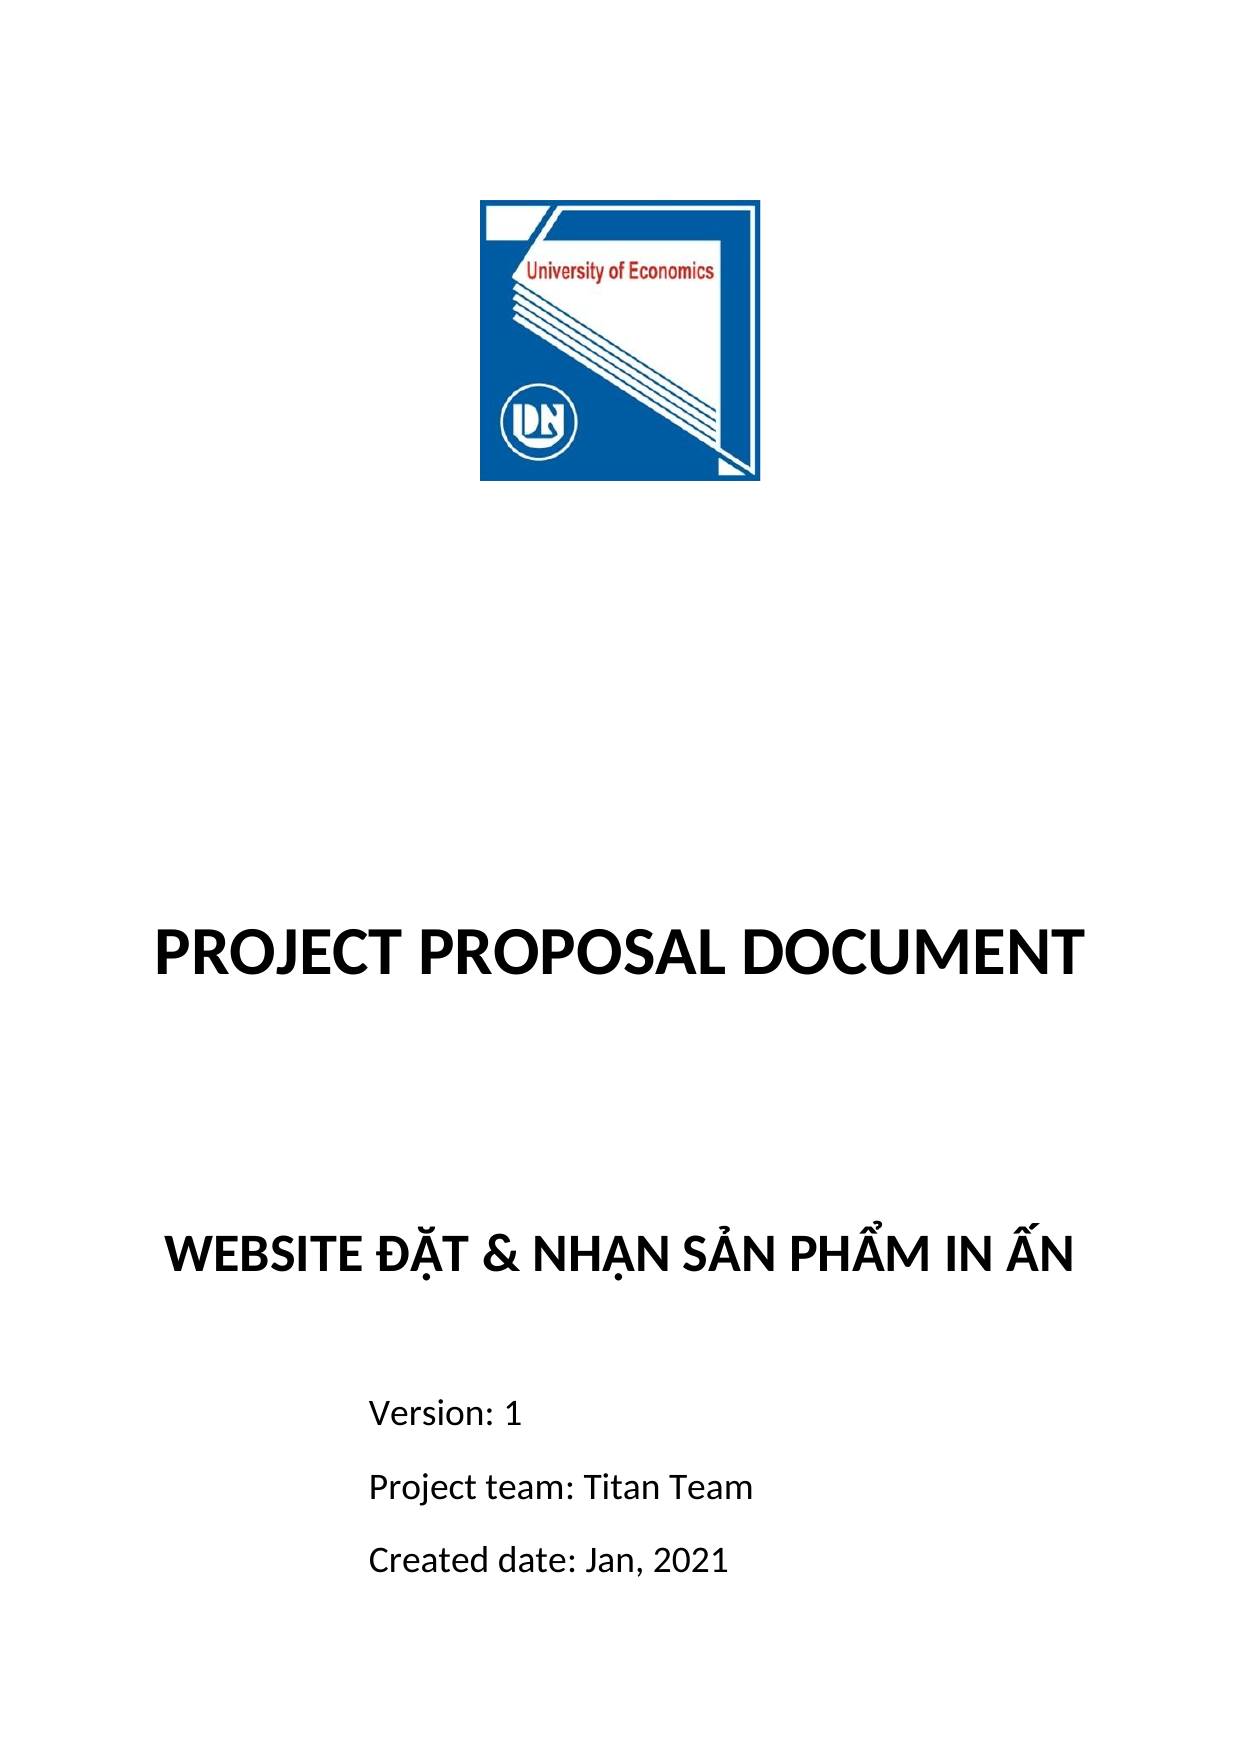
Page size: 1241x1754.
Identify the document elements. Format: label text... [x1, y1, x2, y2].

text Created date: Jan, 2021 [369, 1536, 1090, 1582]
picture [480, 200, 761, 481]
text WEBSITE ĐẶT & NHẬN SẢN PHẨM IN ẤN [150, 1219, 1090, 1285]
text Project team: Titan Team [369, 1463, 1090, 1508]
text Version: 1 [369, 1389, 1090, 1435]
text PROJECT PROPOSAL DOCUMENT [150, 908, 1090, 992]
